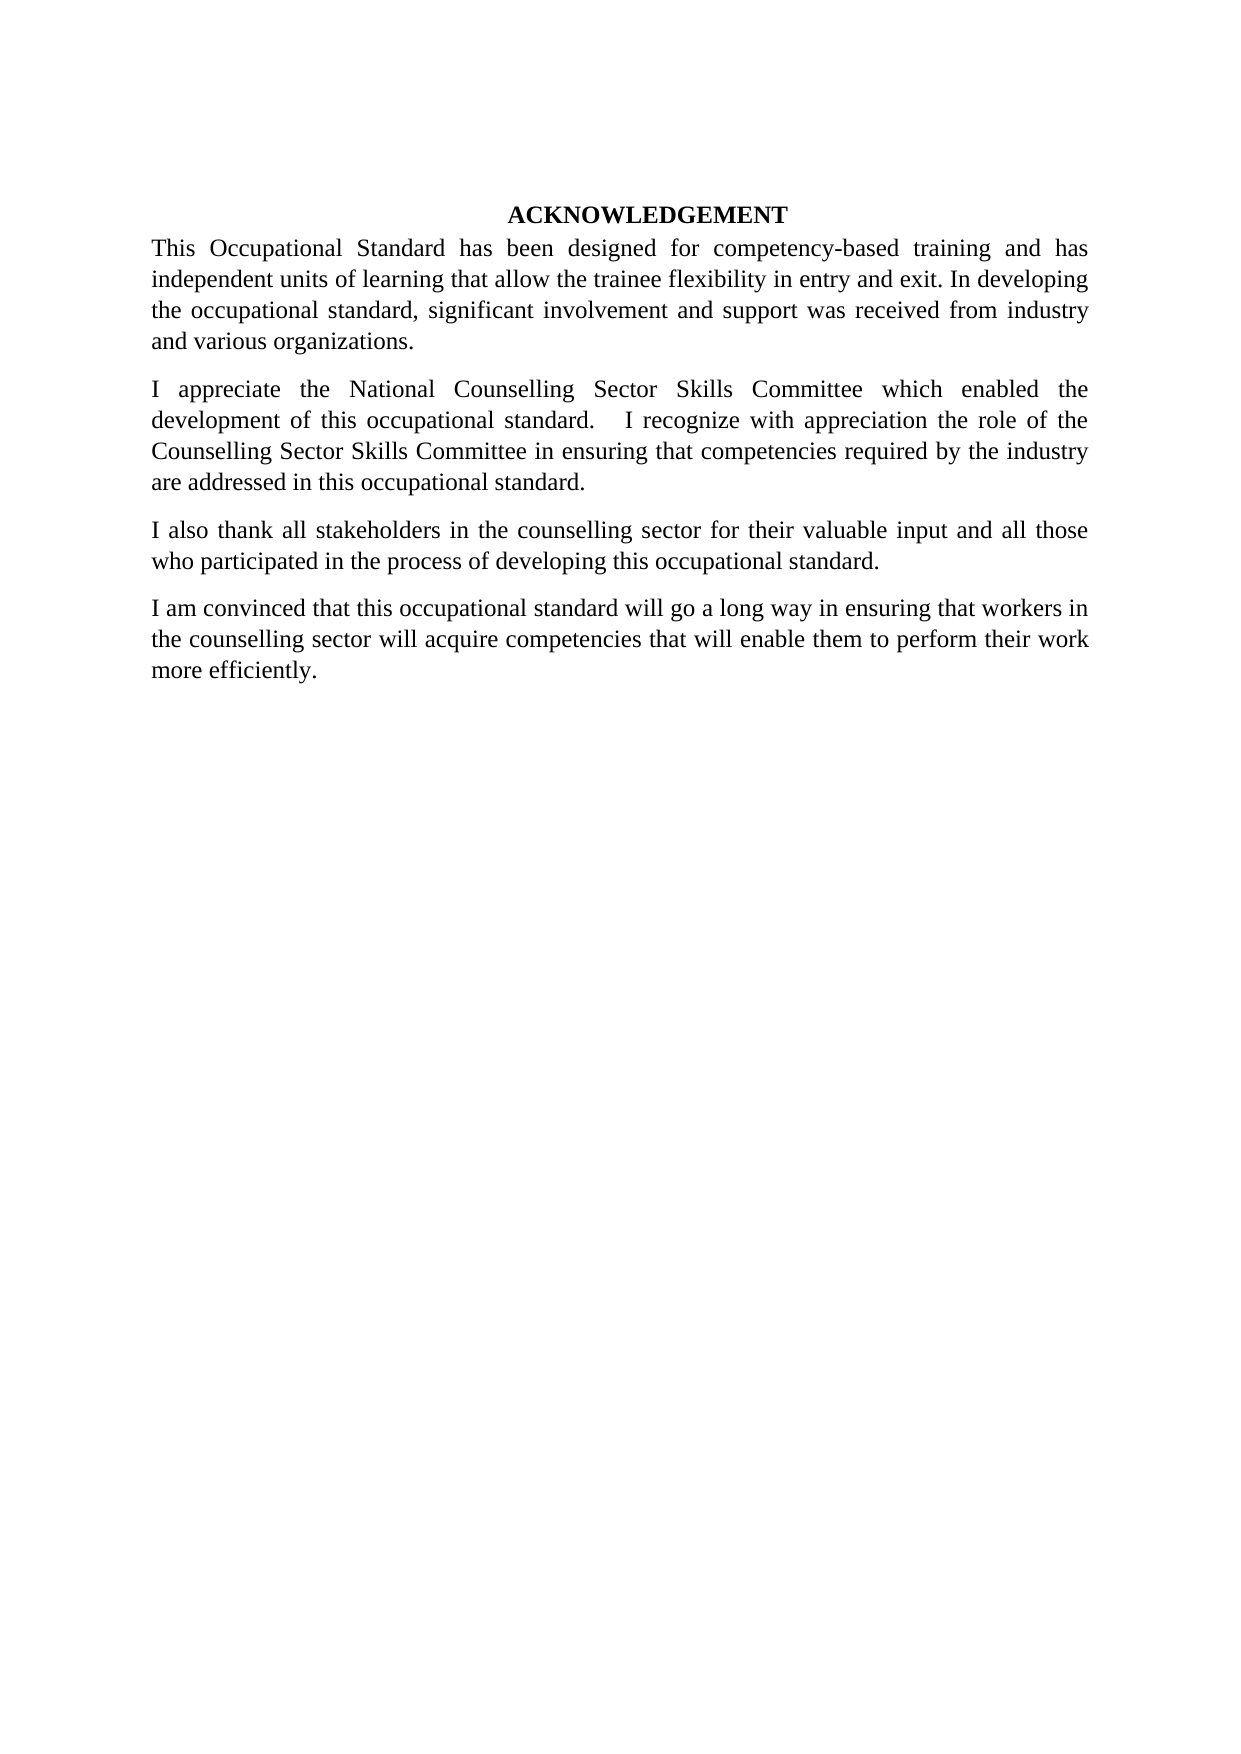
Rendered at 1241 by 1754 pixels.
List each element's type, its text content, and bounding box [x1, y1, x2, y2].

text This Occupational Standard has been designed for competency-based training and has independent units of learning that allow the trainee flexibility in entry and exit. In developing the occupational standard, significant involvement and support was received from industry and various organizations. [151, 233, 1090, 355]
text I appreciate the National Counselling Sector Skills Committee which enabled the development of this occupational standard. I recognize with appreciation the role of the Counselling Sector Skills Committee in ensuring that competencies required by the industry are addressed in this occupational standard. [151, 374, 1090, 496]
text I am convinced that this occupational standard will go a long way in ensuring that workers in the counselling sector will acquire competencies that will enable them to perform their work more efficiently. [151, 593, 1090, 684]
text ACKNOWLEDGEMENT [245, 200, 1050, 229]
text I also thank all stakeholders in the counselling sector for their valuable input and all those who participated in the process of developing this occupational standard. [151, 515, 1090, 574]
